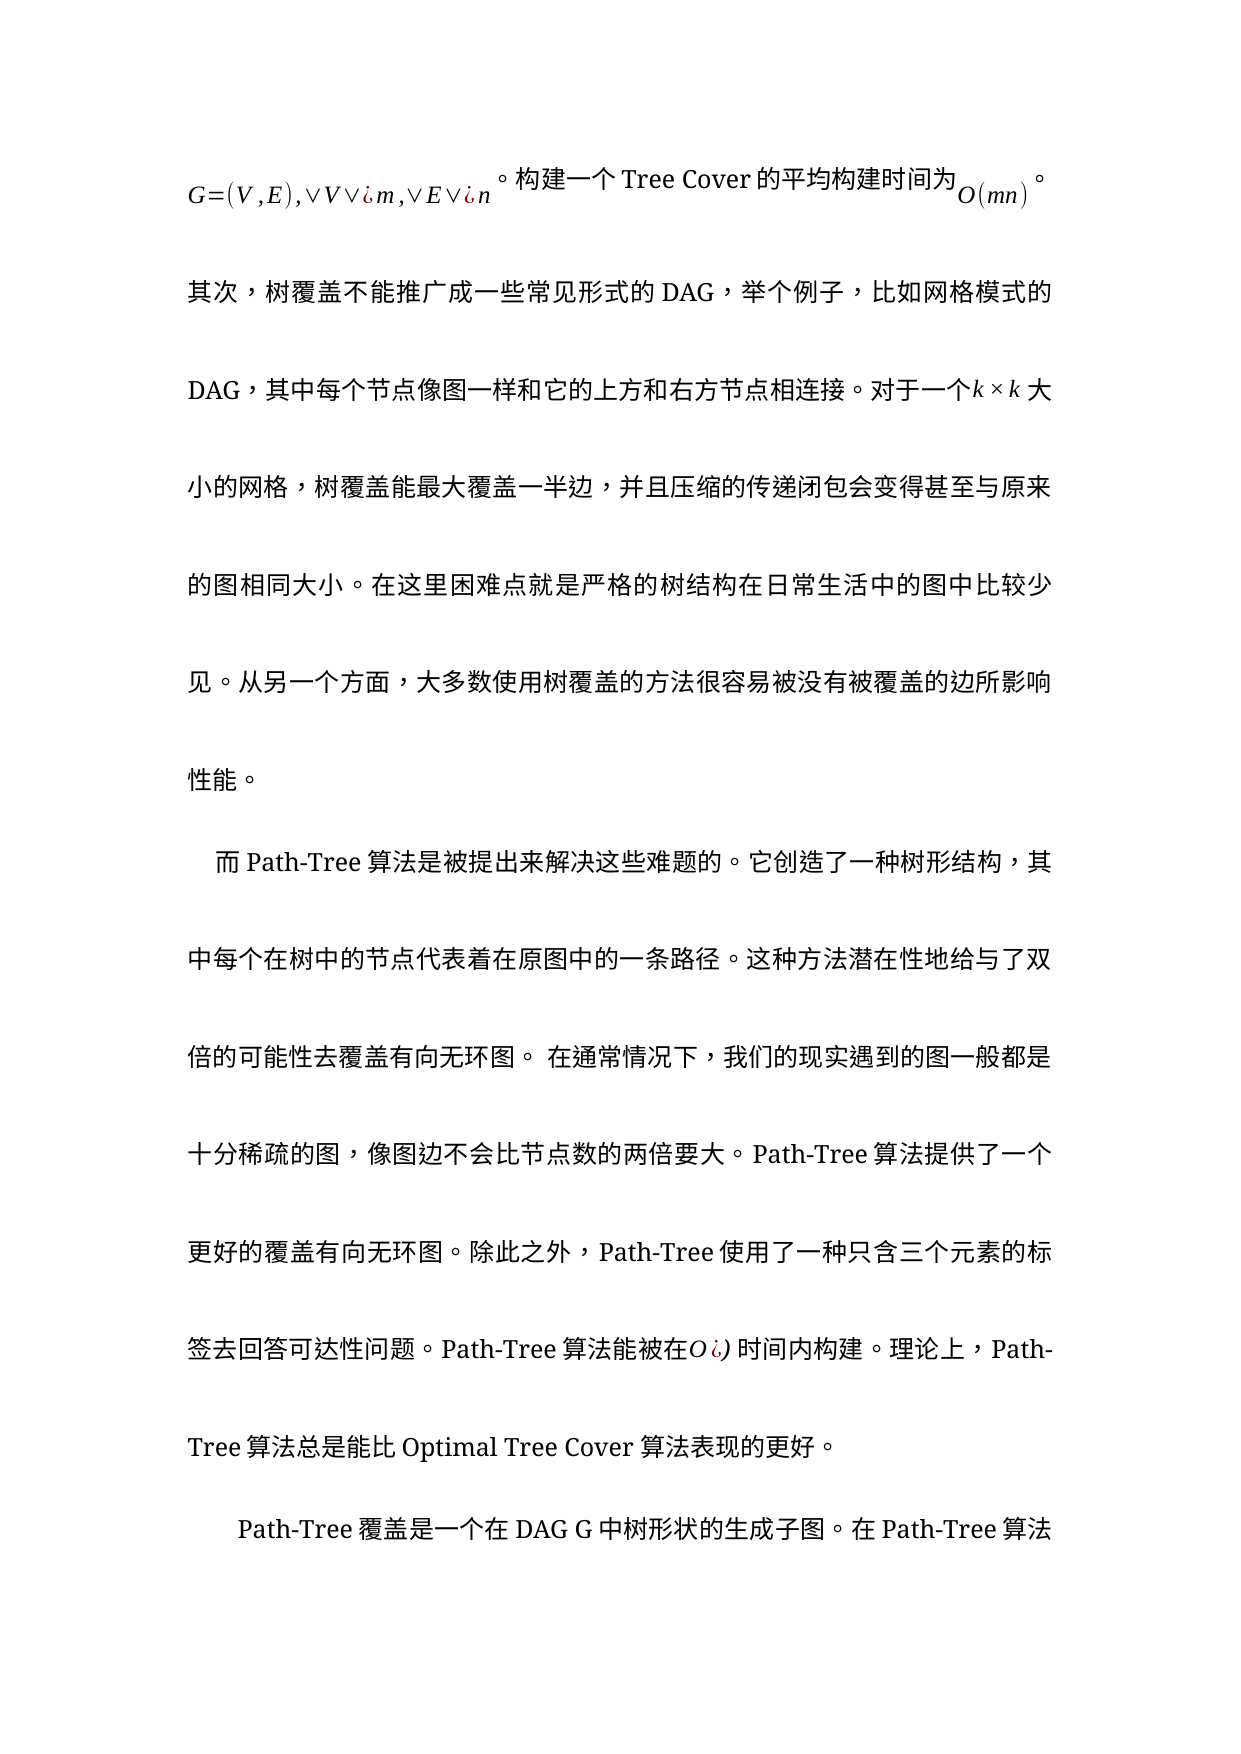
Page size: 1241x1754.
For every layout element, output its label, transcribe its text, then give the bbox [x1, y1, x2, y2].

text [187, 1496, 1053, 1561]
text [187, 162, 1053, 812]
text 而Path-Tree算法是被提出来解决这些难题的。它创造了一种树形结构，其中每个在树中的节点代表着在原图中的一条路径。这种方法潜在性地给与了双倍的可能性去覆盖有向无环图。 在通常情况下，我们的现实遇到的图一般都是十分稀疏的图，像图边不会比节点数的两倍要大。Path-Tree算法提供了一个更好的覆盖有向无环图。除此之外，Path-Tree使用了一种只含三个元素的标签去回答可达性问题。Path-Tree算法能被在) 时间内构建。理论上，Path-Tree算法总是能比Optimal Tree Cover 算法表现的更好。 [187, 829, 1053, 1479]
